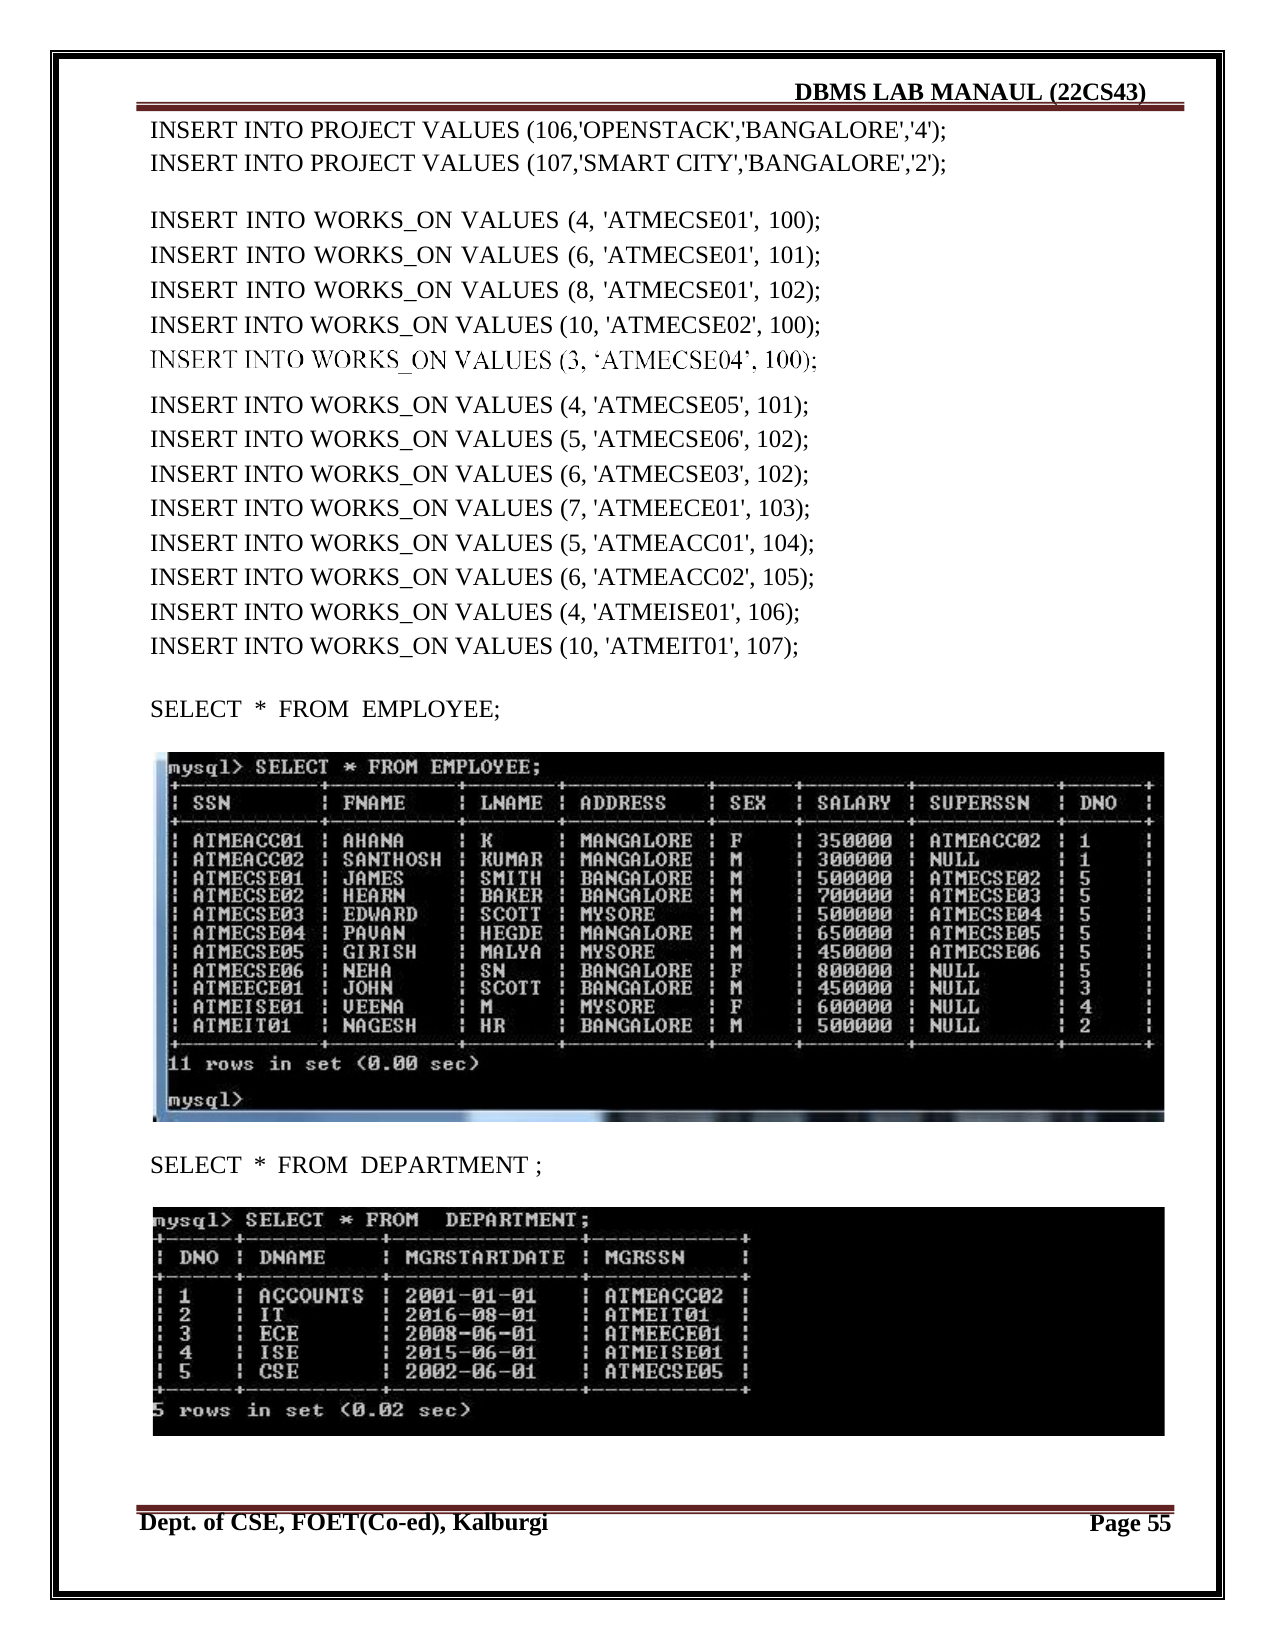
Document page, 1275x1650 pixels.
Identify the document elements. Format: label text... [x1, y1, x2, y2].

text SELECT * FROM EMPLOYEE; [150, 694, 1200, 723]
text INSERT INTO WORKS_ON VALUES (4, 'ATMECSE01', 100); INSERT INTO WORKS_ON VALUES (6, 'ATMECSE01', 101); INSERT INTO WORKS_ON VALUES (8, 'ATMECSE01', 102); INSERT INTO WORKS_ON VALUES (10, 'ATMECSE02', 100); [150, 206, 822, 338]
picture [152, 1207, 1165, 1436]
text INSERT INTO PROJECT VALUES (106,'OPENSTACK','BANGALORE','4'); INSERT INTO PROJECT VALUES (107,'SMART CITY','BANGALORE','2'); [150, 115, 984, 177]
text SELECT * FROM DEPARTMENT ; [150, 779, 1200, 1179]
text INSERT INTO WORKS_ON VALUES (4, 'ATMECSE05', 101); INSERT INTO WORKS_ON VALUES (5, 'ATMECSE06', 102); INSERT INTO WORKS_ON VALUES (6, 'ATMECSE03', 102); INSERT INTO WORKS_ON VALUES (7, 'ATMEECE01', 103); INSERT INTO WORKS_ON VALUES (5, 'ATMEACC01', 104); INSERT INTO WORKS_ON VALUES (6, 'ATMEACC02', 105); INSERT INTO WORKS_ON VALUES (4, 'ATMEISE01', 106); INSERT INTO WORKS_ON VALUES (10, 'ATMEIT01', 107); [150, 349, 844, 660]
picture [152, 752, 1165, 779]
